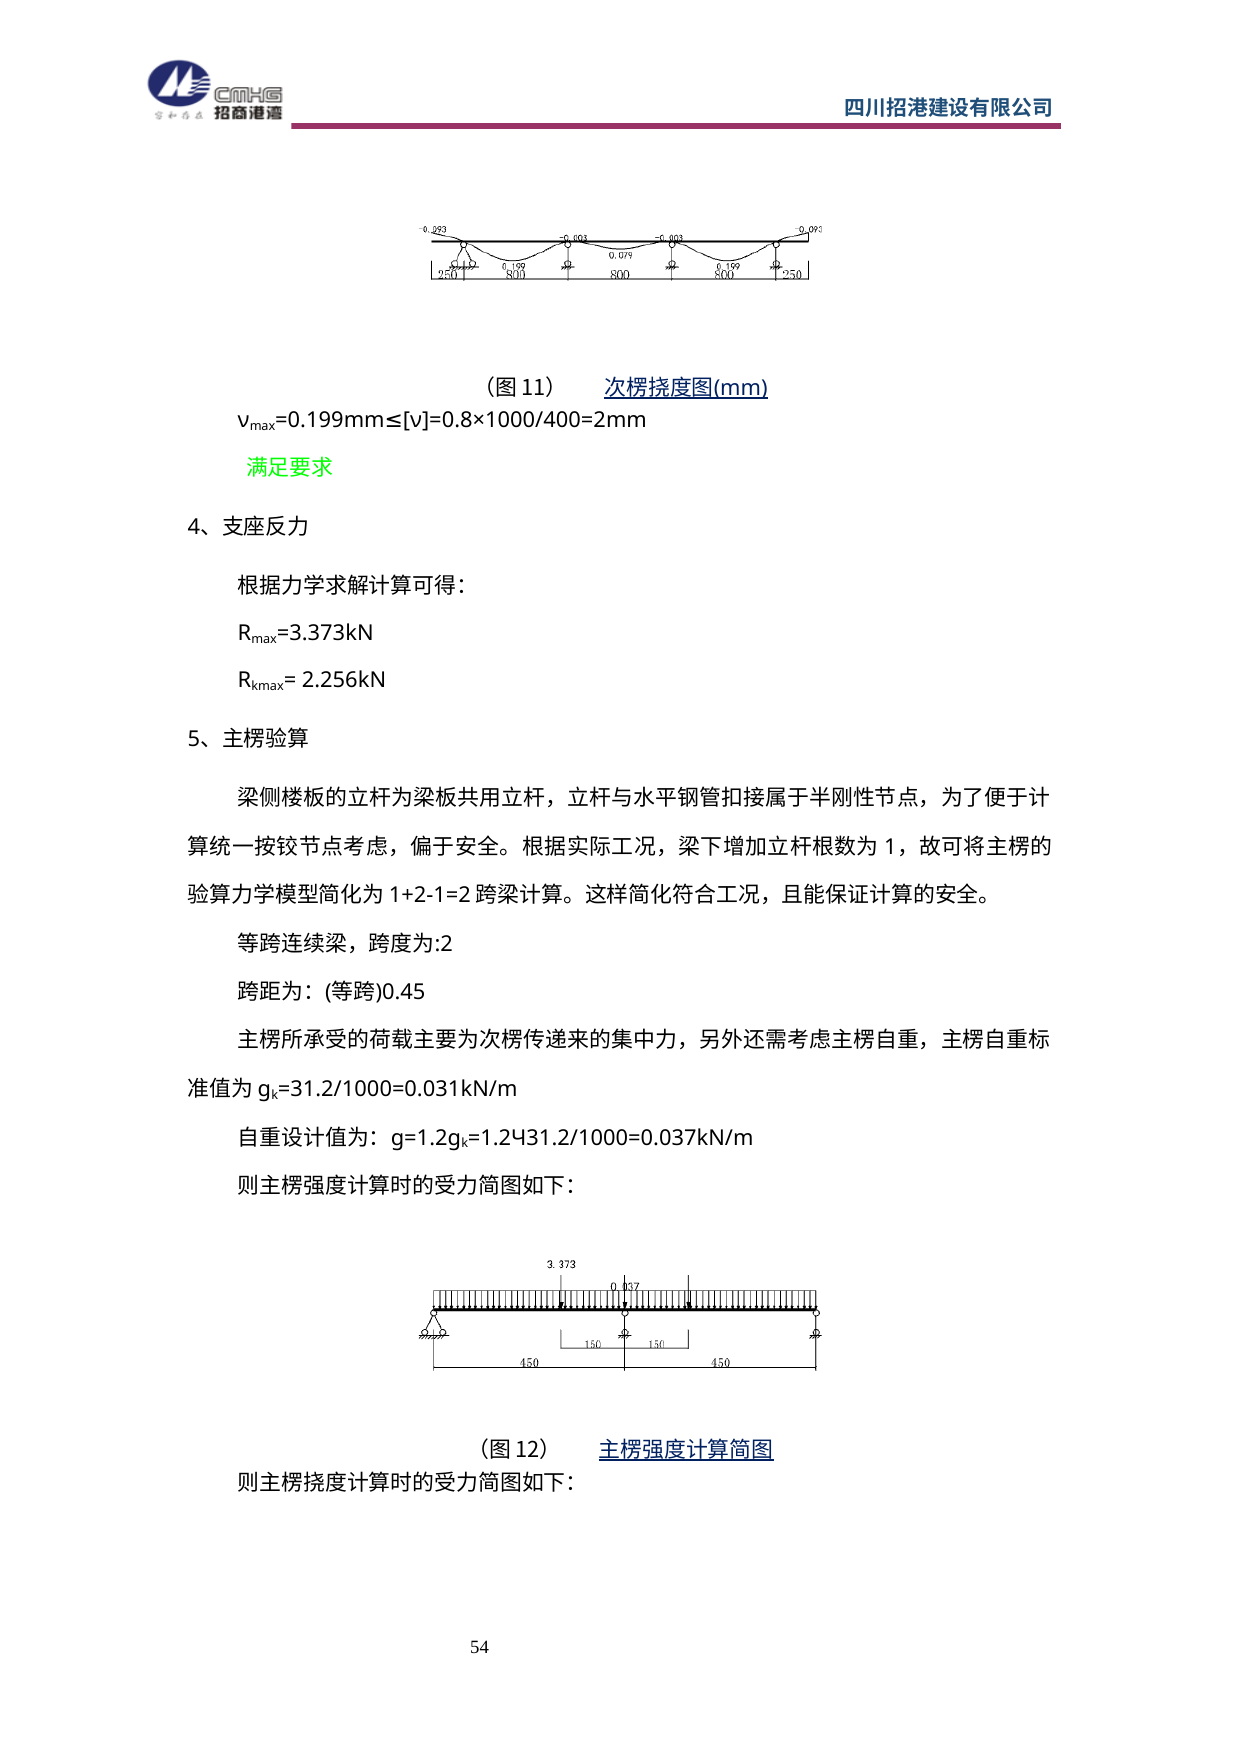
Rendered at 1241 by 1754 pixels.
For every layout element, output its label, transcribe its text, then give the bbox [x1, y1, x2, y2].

text Rmax=3.373kN [187, 616, 1053, 648]
text νmax=0.199mm≤[ν]=0.8×1000/400=2mm [187, 402, 1053, 435]
text 则主楞强度计算时的受力简图如下： [187, 1167, 1053, 1200]
text 则主楞挠度计算时的受力简图如下： [187, 1464, 1053, 1497]
text （图12） 主楞强度计算简图 [187, 1432, 1053, 1464]
picture [126, 52, 292, 134]
text 主楞所承受的荷载主要为次楞传递来的集中力，另外还需考虑主楞自重，主楞自重标准值为gk=31.2/1000=0.031kN/m [187, 1022, 1053, 1103]
text 4、支座反力 [187, 508, 1053, 541]
text 跨距为：(等跨)0.45 [187, 974, 1053, 1006]
text 梁侧楼板的立杆为梁板共用立杆，立杆与水平钢管扣接属于半刚性节点，为了便于计算统一按铰节点考虑，偏于安全。根据实际工况，梁下增加立杆根数为1，故可将主楞的验算力学模型简化为1+2-1=2跨梁计算。这样简化符合工况，且能保证计算的安全。 [187, 779, 1053, 909]
text 根据力学求解计算可得： [187, 567, 1053, 600]
text （图11） 次楞挠度图(mm) [187, 370, 1053, 402]
text 5、主楞验算 [187, 721, 1053, 753]
text Rkmax= 2.256kN [187, 663, 1053, 696]
text 满足要求 [187, 450, 1053, 482]
text 等跨连续梁，跨度为:2 [187, 925, 1053, 958]
text 自重设计值为：g=1.2gk=1.2Ч31.2/1000=0.037kN/m [187, 1119, 1053, 1152]
